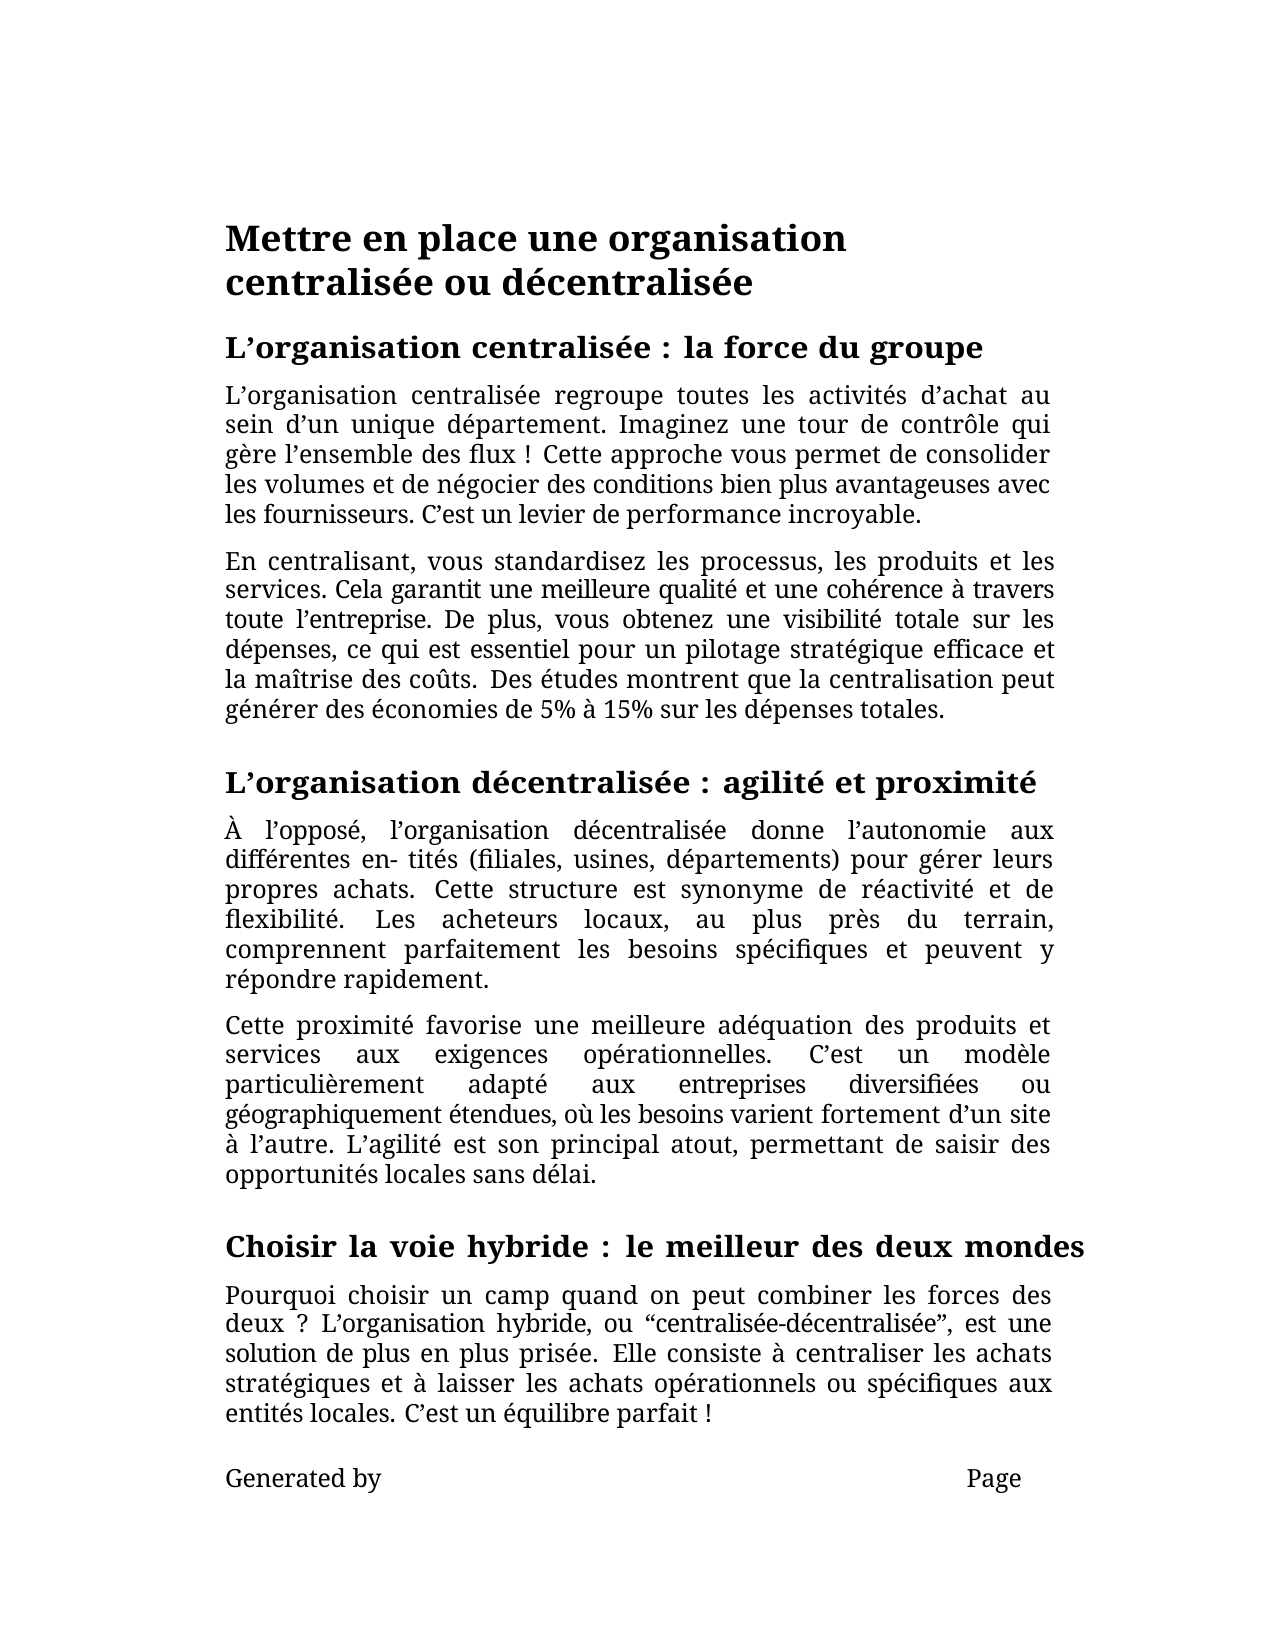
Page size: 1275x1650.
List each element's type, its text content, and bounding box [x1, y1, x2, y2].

subtitle L’organisation décentralisée : agilité et proximité [225, 762, 1275, 802]
text À l’opposé, l’organisation décentralisée donne l’autonomie aux différentes en- tités (filiales, usines, départements) pour gérer leurs propres achats. Cette structure est synonyme de réactivité et de flexibilité. Les acheteurs locaux, au plus près du terrain, comprennent parfaitement les besoins spécifiques et peuvent y répondre rapidement. [224, 816, 1054, 996]
subtitle Mettre en place une organisation centralisée ou décentralisée [225, 214, 1050, 306]
text Cette proximité favorise une meilleure adéquation des produits et services aux exigences opérationnelles. C’est un modèle particulièrement adapté aux entreprises diversifiées ou géographiquement étendues, où les besoins varient fortement d’un site à l’autre. L’agilité est son principal atout, permettant de saisir des opportunités locales sans délai. [225, 1011, 1051, 1191]
text L’organisation centralisée regroupe toutes les activités d’achat au sein d’un unique département. Imaginez une tour de contrôle qui gère l’ensemble des flux ! Cette approche vous permet de consolider les volumes et de négocier des conditions bien plus avantageuses avec les fournisseurs. C’est un levier de performance incroyable. [225, 381, 1051, 531]
text En centralisant, vous standardisez les processus, les produits et les services. Cela garantit une meilleure qualité et une cohérence à travers toute l’entreprise. De plus, vous obtenez une visibilité totale sur les dépenses, ce qui est essentiel pour un pilotage stratégique eﬀicace et la maîtrise des coûts. Des études montrent que la centralisation peut générer des économies de 5% à 15% sur les dépenses totales. [225, 546, 1055, 726]
text Pourquoi choisir un camp quand on peut combiner les forces des deux ? L’organisation hybride, ou “centralisée-décentralisée”, est une solution de plus en plus prisée. Elle consiste à centraliser les achats stratégiques et à laisser les achats opérationnels ou spécifiques aux entités locales. C’est un équilibre parfait ! [225, 1280, 1052, 1430]
subtitle Choisir la voie hybride : le meilleur des deux mondes [225, 1226, 1275, 1266]
subtitle L’organisation centralisée : la force du groupe [225, 327, 1275, 367]
